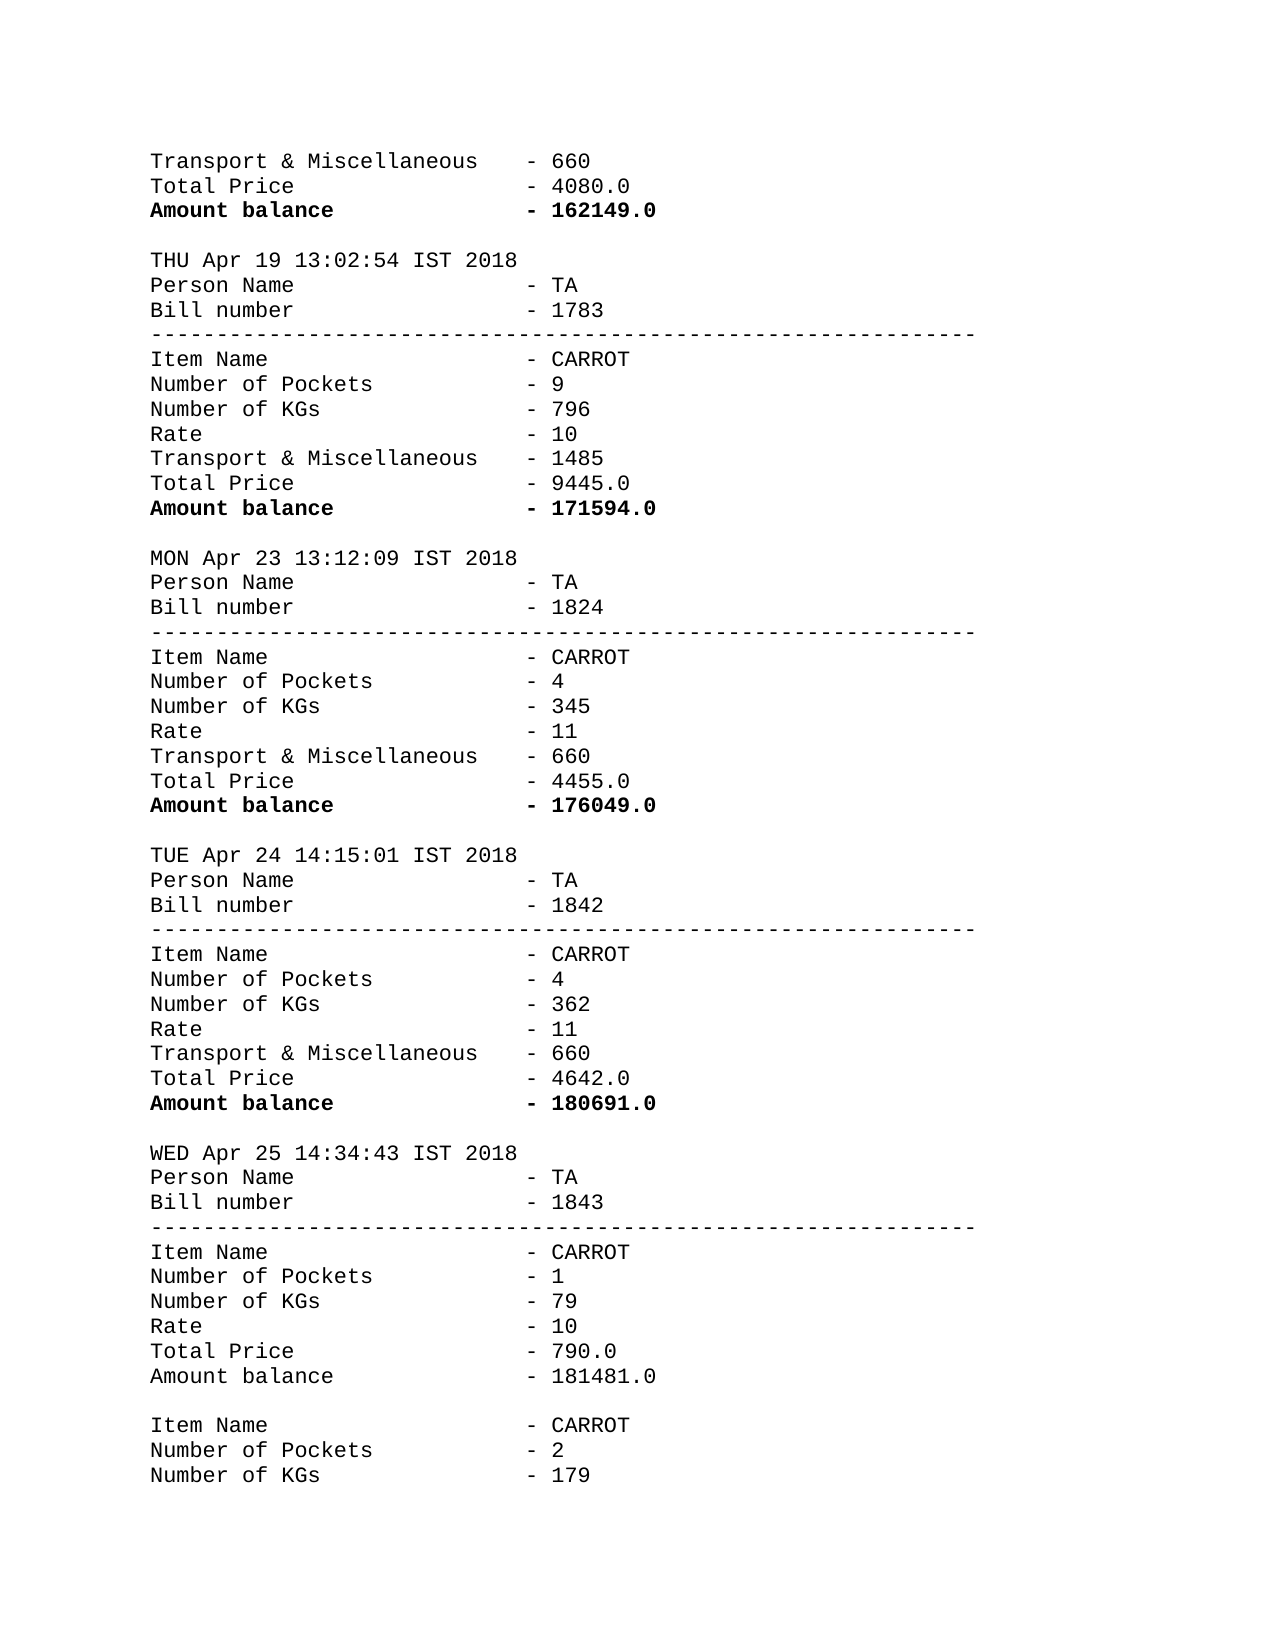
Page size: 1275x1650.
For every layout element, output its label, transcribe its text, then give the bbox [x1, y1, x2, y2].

text Number of Pockets - 9 [150, 373, 1125, 398]
text Amount balance - 171594.0 [150, 497, 1125, 522]
text Number of Pockets - 1 [150, 1266, 1125, 1290]
text Amount balance - 162149.0 [150, 199, 1125, 224]
text --------------------------------------------------------------- [150, 323, 1125, 348]
text Item Name - CARROT [150, 646, 1125, 671]
text Amount balance - 181481.0 [150, 1365, 1125, 1389]
text Rate - 11 [150, 1018, 1125, 1042]
text Item Name - CARROT [150, 1414, 1125, 1439]
text Person Name - TA [150, 1166, 1125, 1191]
text Item Name - CARROT [150, 1241, 1125, 1266]
text Number of KGs - 796 [150, 398, 1125, 423]
text Bill number - 1842 [150, 894, 1125, 918]
text Transport & Miscellaneous - 660 [150, 745, 1125, 770]
text Amount balance - 176049.0 [150, 794, 1125, 819]
text Number of KGs - 179 [150, 1464, 1125, 1489]
text TUE Apr 24 14:15:01 IST 2018 [150, 844, 1125, 869]
text Bill number - 1783 [150, 299, 1125, 323]
text Total Price - 4455.0 [150, 770, 1125, 794]
text Number of Pockets - 4 [150, 671, 1125, 695]
text Amount balance - 180691.0 [150, 1092, 1125, 1117]
text Item Name - CARROT [150, 943, 1125, 968]
text Person Name - TA [150, 274, 1125, 299]
text Person Name - TA [150, 571, 1125, 596]
text MON Apr 23 13:12:09 IST 2018 [150, 547, 1125, 571]
text THU Apr 19 13:02:54 IST 2018 [150, 249, 1125, 274]
text Total Price - 4080.0 [150, 175, 1125, 199]
text --------------------------------------------------------------- [150, 621, 1125, 646]
text Number of KGs - 345 [150, 695, 1125, 720]
text Number of KGs - 79 [150, 1290, 1125, 1315]
text Transport & Miscellaneous - 660 [150, 1042, 1125, 1067]
text WED Apr 25 14:34:43 IST 2018 [150, 1142, 1125, 1166]
text Bill number - 1824 [150, 596, 1125, 621]
text Rate - 10 [150, 423, 1125, 447]
text --------------------------------------------------------------- [150, 1216, 1125, 1241]
text --------------------------------------------------------------- [150, 918, 1125, 943]
text Number of KGs - 362 [150, 993, 1125, 1018]
text Item Name - CARROT [150, 348, 1125, 373]
text Rate - 11 [150, 720, 1125, 745]
text Transport & Miscellaneous - 660 [150, 150, 1125, 175]
text Rate - 10 [150, 1315, 1125, 1340]
text Total Price - 9445.0 [150, 472, 1125, 497]
text Total Price - 4642.0 [150, 1067, 1125, 1092]
text Number of Pockets - 4 [150, 968, 1125, 993]
text Transport & Miscellaneous - 1485 [150, 447, 1125, 472]
text Person Name - TA [150, 869, 1125, 894]
text Number of Pockets - 2 [150, 1439, 1125, 1464]
text Total Price - 790.0 [150, 1340, 1125, 1365]
text Bill number - 1843 [150, 1191, 1125, 1216]
